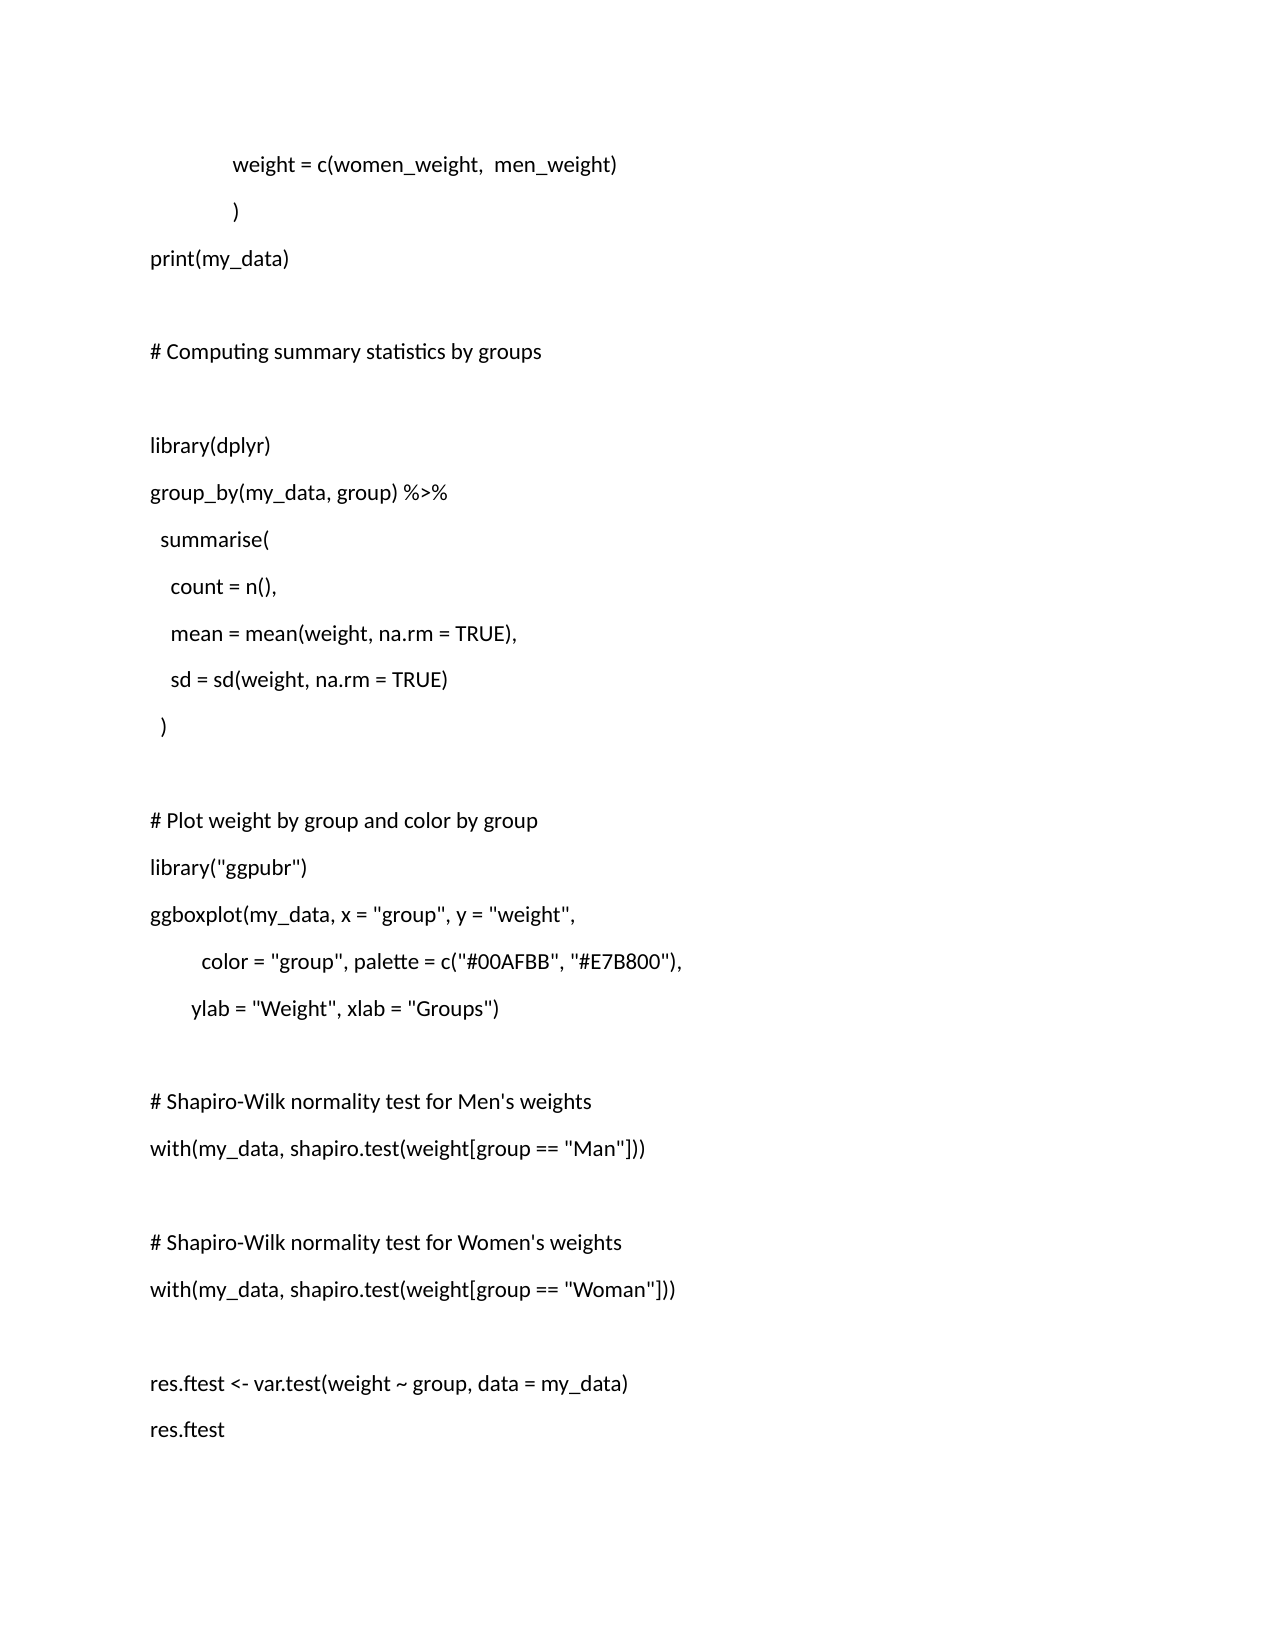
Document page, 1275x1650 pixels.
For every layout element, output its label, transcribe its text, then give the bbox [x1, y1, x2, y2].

text weight = c(women_weight, men_weight) [150, 150, 1125, 178]
text color = "group", palette = c("#00AFBB", "#E7B800"), [150, 947, 1125, 975]
text # Computing summary statistics by groups [150, 337, 1125, 366]
text library(dplyr) [150, 431, 1125, 459]
text count = n(), [150, 572, 1125, 600]
text print(my_data) [150, 244, 1125, 272]
text ) [150, 712, 1125, 741]
text # Shapiro-Wilk normality test for Women's weights [150, 1228, 1125, 1256]
text sd = sd(weight, na.rm = TRUE) [150, 666, 1125, 694]
text mean = mean(weight, na.rm = TRUE), [150, 619, 1125, 647]
text ) [150, 197, 1125, 225]
text res.ftest [150, 1416, 1125, 1444]
text with(my_data, shapiro.test(weight[group == "Man"])) [150, 1134, 1125, 1162]
text with(my_data, shapiro.test(weight[group == "Woman"])) [150, 1275, 1125, 1303]
text ylab = "Weight", xlab = "Groups") [150, 994, 1125, 1022]
text summarise( [150, 525, 1125, 553]
text res.ftest <- var.test(weight ~ group, data = my_data) [150, 1369, 1125, 1397]
text group_by(my_data, group) %>% [150, 478, 1125, 506]
text library("ggpubr") [150, 853, 1125, 881]
text ggboxplot(my_data, x = "group", y = "weight", [150, 900, 1125, 928]
text # Shapiro-Wilk normality test for Men's weights [150, 1087, 1125, 1116]
text # Plot weight by group and color by group [150, 806, 1125, 834]
